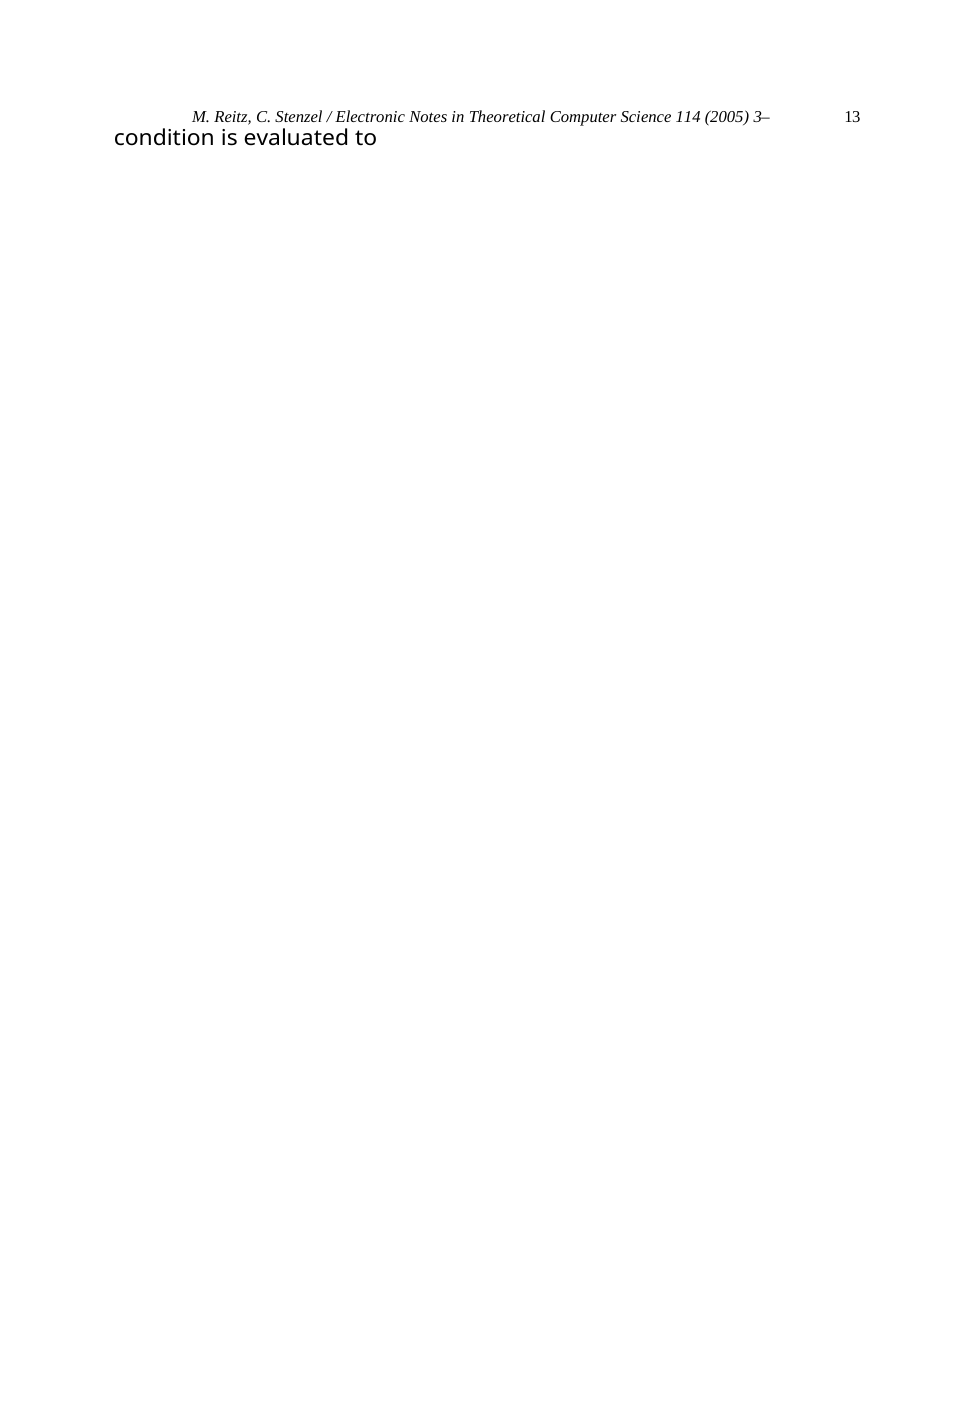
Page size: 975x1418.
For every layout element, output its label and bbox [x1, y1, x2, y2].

text [113, 125, 862, 151]
